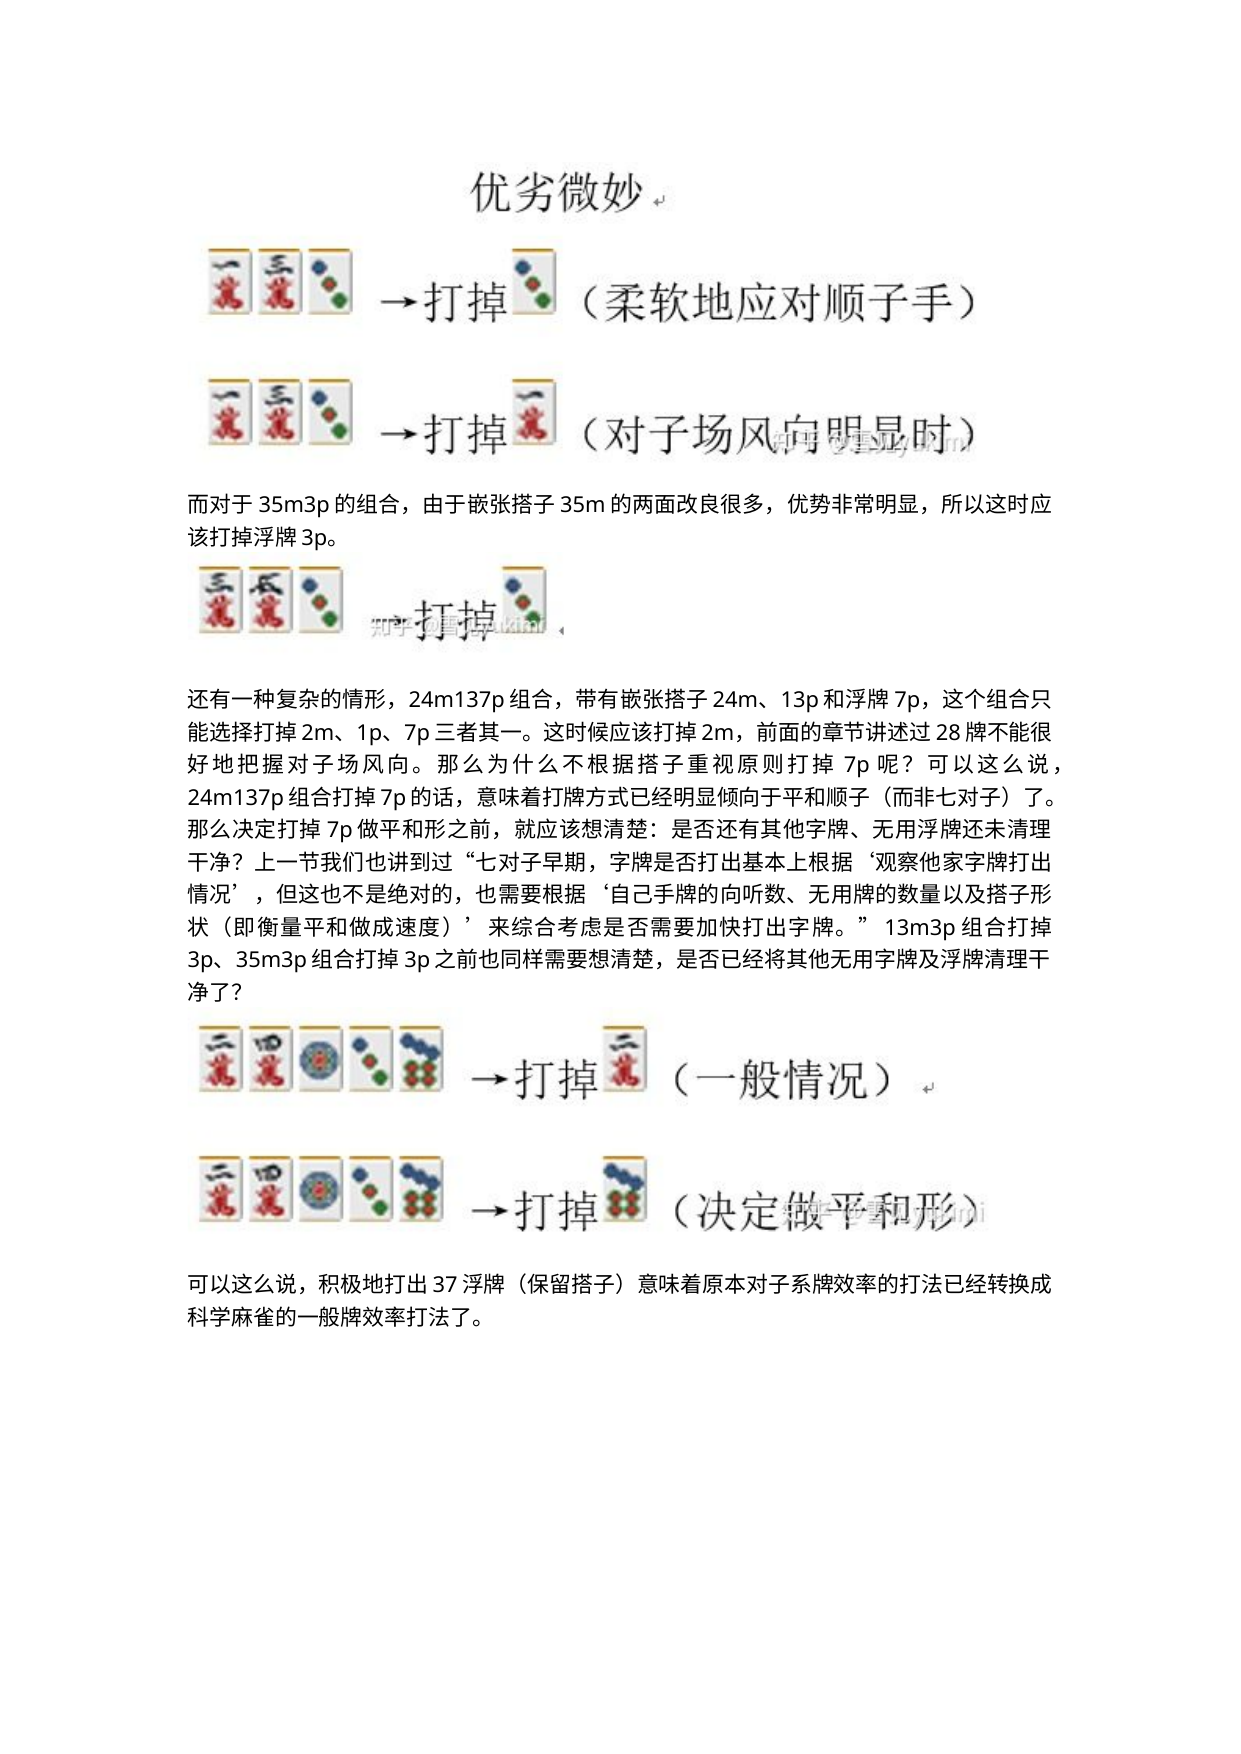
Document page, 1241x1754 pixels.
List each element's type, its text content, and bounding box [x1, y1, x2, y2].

text 还有一种复杂的情形，24m137p组合，带有嵌张搭子24m、13p和浮牌7p，这个组合只能选择打掉2m、1p、7p三者其一。这时候应该打掉2m，前面的章节讲述过28牌不能很好地把握对子场风向。那么为什么不根据搭子重视原则打掉7p呢？可以这么说，24m137p组合打掉7p的话，意味着打牌方式已经明显倾向于平和顺子（而非七对子）了。 [187, 682, 1053, 812]
text 而对于35m3p的组合，由于嵌张搭子35m的两面改良很多，优势非常明显，所以这时应该打掉浮牌3p。 [187, 487, 1053, 552]
picture [187, 162, 992, 480]
picture [187, 1007, 1005, 1252]
text 可以这么说，积极地打出37浮牌（保留搭子）意味着原本对子系牌效率的打法已经转换成科学麻雀的一般牌效率打法了。 [187, 1267, 1053, 1332]
picture [187, 552, 564, 659]
text 那么决定打掉7p做平和形之前，就应该想清楚：是否还有其他字牌、无用浮牌还未清理干净？上一节我们也讲到过“七对子早期，字牌是否打出基本上根据‘观察他家字牌打出情况’，但这也不是绝对的，也需要根据‘自己手牌的向听数、无用牌的数量以及搭子形状（即衡量平和做成速度）’来综合考虑是否需要加快打出字牌。”13m3p组合打掉3p、35m3p组合打掉3p之前也同样需要想清楚，是否已经将其他无用字牌及浮牌清理干净了？ [187, 812, 1053, 1007]
